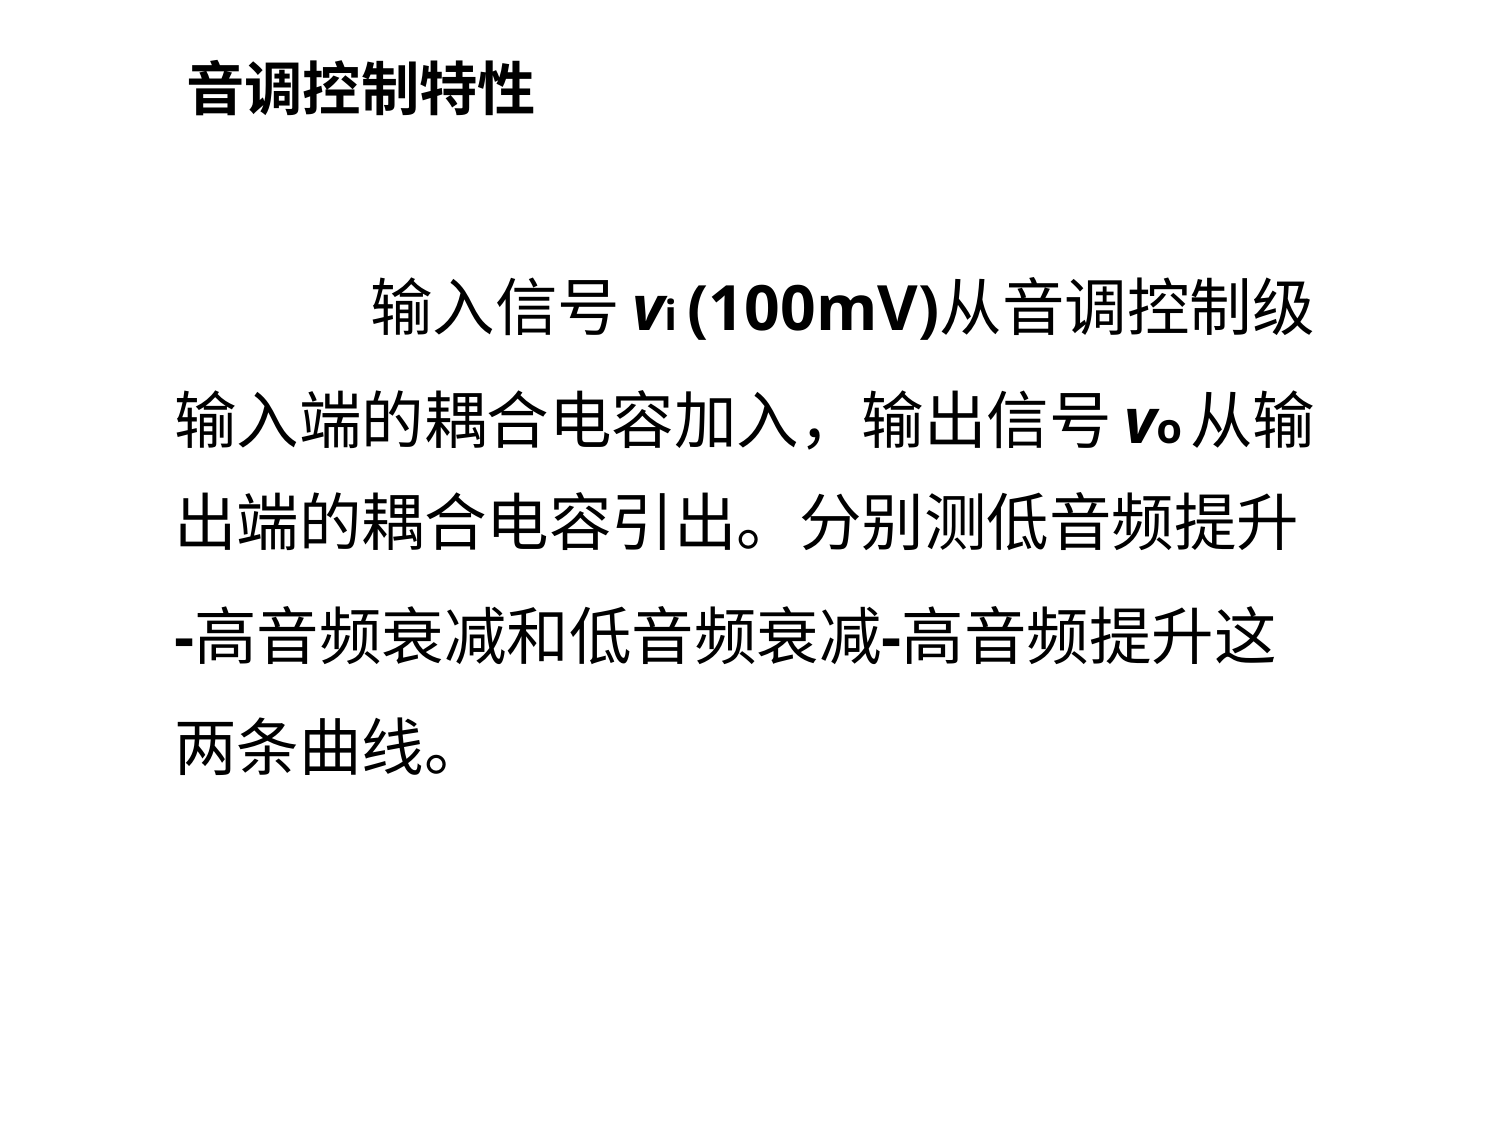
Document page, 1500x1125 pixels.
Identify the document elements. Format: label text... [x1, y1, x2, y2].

text 音调控制特性 [186, 49, 1321, 126]
text 两条曲线。 [174, 720, 1333, 783]
text 出端的耦合电容引出。分别测低音频提升 [174, 495, 1333, 558]
text -高音频衰减和低音频衰减-高音频提升这 [174, 599, 1333, 675]
text 输入信号vi (100mV)从音调控制级 [193, 261, 1314, 348]
text 输入端的耦合电容加入，输出信号vo从输 [174, 374, 1333, 461]
